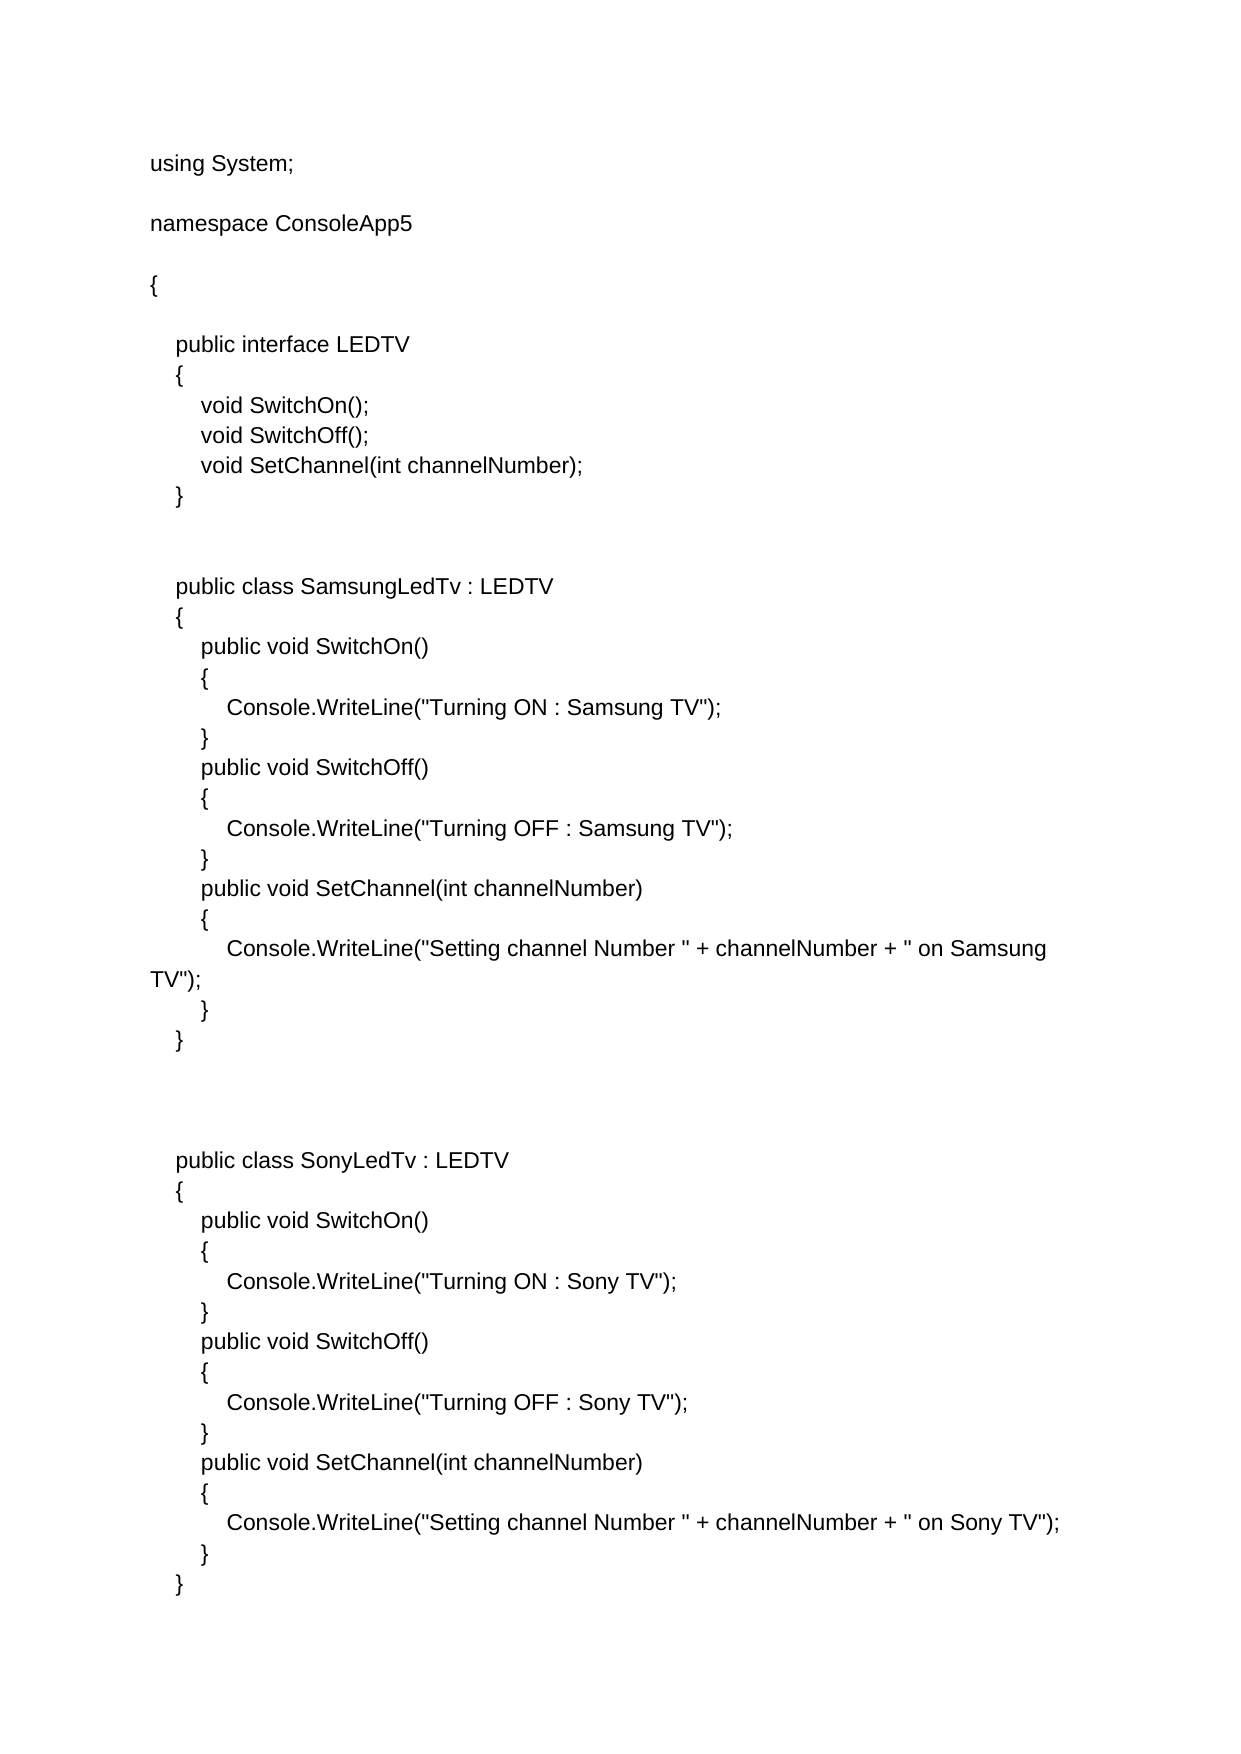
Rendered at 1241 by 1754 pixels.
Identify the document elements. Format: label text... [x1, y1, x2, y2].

text { [150, 1358, 1090, 1385]
text { [150, 361, 1090, 388]
text Console.WriteLine("Setting channel Number " + channelNumber + " on Sony TV"); [150, 1509, 1090, 1536]
text { [150, 271, 1090, 297]
text Console.WriteLine("Turning OFF : Samsung TV"); [150, 814, 1090, 841]
text } [150, 1026, 1090, 1052]
text { [150, 905, 1090, 932]
text } [150, 1419, 1090, 1445]
text public interface LEDTV [150, 331, 1090, 358]
text public void SetChannel(int channelNumber) [150, 1449, 1090, 1475]
text { [150, 784, 1090, 811]
text public class SonyLedTv : LEDTV [150, 1147, 1090, 1173]
text public void SetChannel(int channelNumber) [150, 875, 1090, 901]
text Console.WriteLine("Turning OFF : Sony TV"); [150, 1388, 1090, 1415]
text } [150, 724, 1090, 750]
text void SwitchOff(); [150, 422, 1090, 448]
text } [150, 1298, 1090, 1324]
text Console.WriteLine("Setting channel Number " + channelNumber + " on Samsung TV"); [150, 935, 1090, 992]
text Console.WriteLine("Turning ON : Sony TV"); [150, 1268, 1090, 1294]
text void SetChannel(int channelNumber); [150, 452, 1090, 478]
text namespace ConsoleApp5 [150, 210, 1090, 237]
text Console.WriteLine("Turning ON : Samsung TV"); [150, 694, 1090, 720]
text { [150, 1177, 1090, 1203]
text public void SwitchOff() [150, 754, 1090, 781]
text { [150, 663, 1090, 690]
text void SwitchOn(); [150, 392, 1090, 418]
text { [150, 1237, 1090, 1264]
text { [150, 603, 1090, 629]
text } [150, 482, 1090, 509]
text } [150, 996, 1090, 1022]
text { [150, 1479, 1090, 1506]
text public void SwitchOff() [150, 1328, 1090, 1354]
text } [150, 1539, 1090, 1566]
text public class SamsungLedTv : LEDTV [150, 573, 1090, 599]
text } [150, 845, 1090, 871]
text } [150, 1570, 1090, 1596]
text public void SwitchOn() [150, 1207, 1090, 1234]
text public void SwitchOn() [150, 633, 1090, 660]
text using System; [150, 150, 1090, 176]
